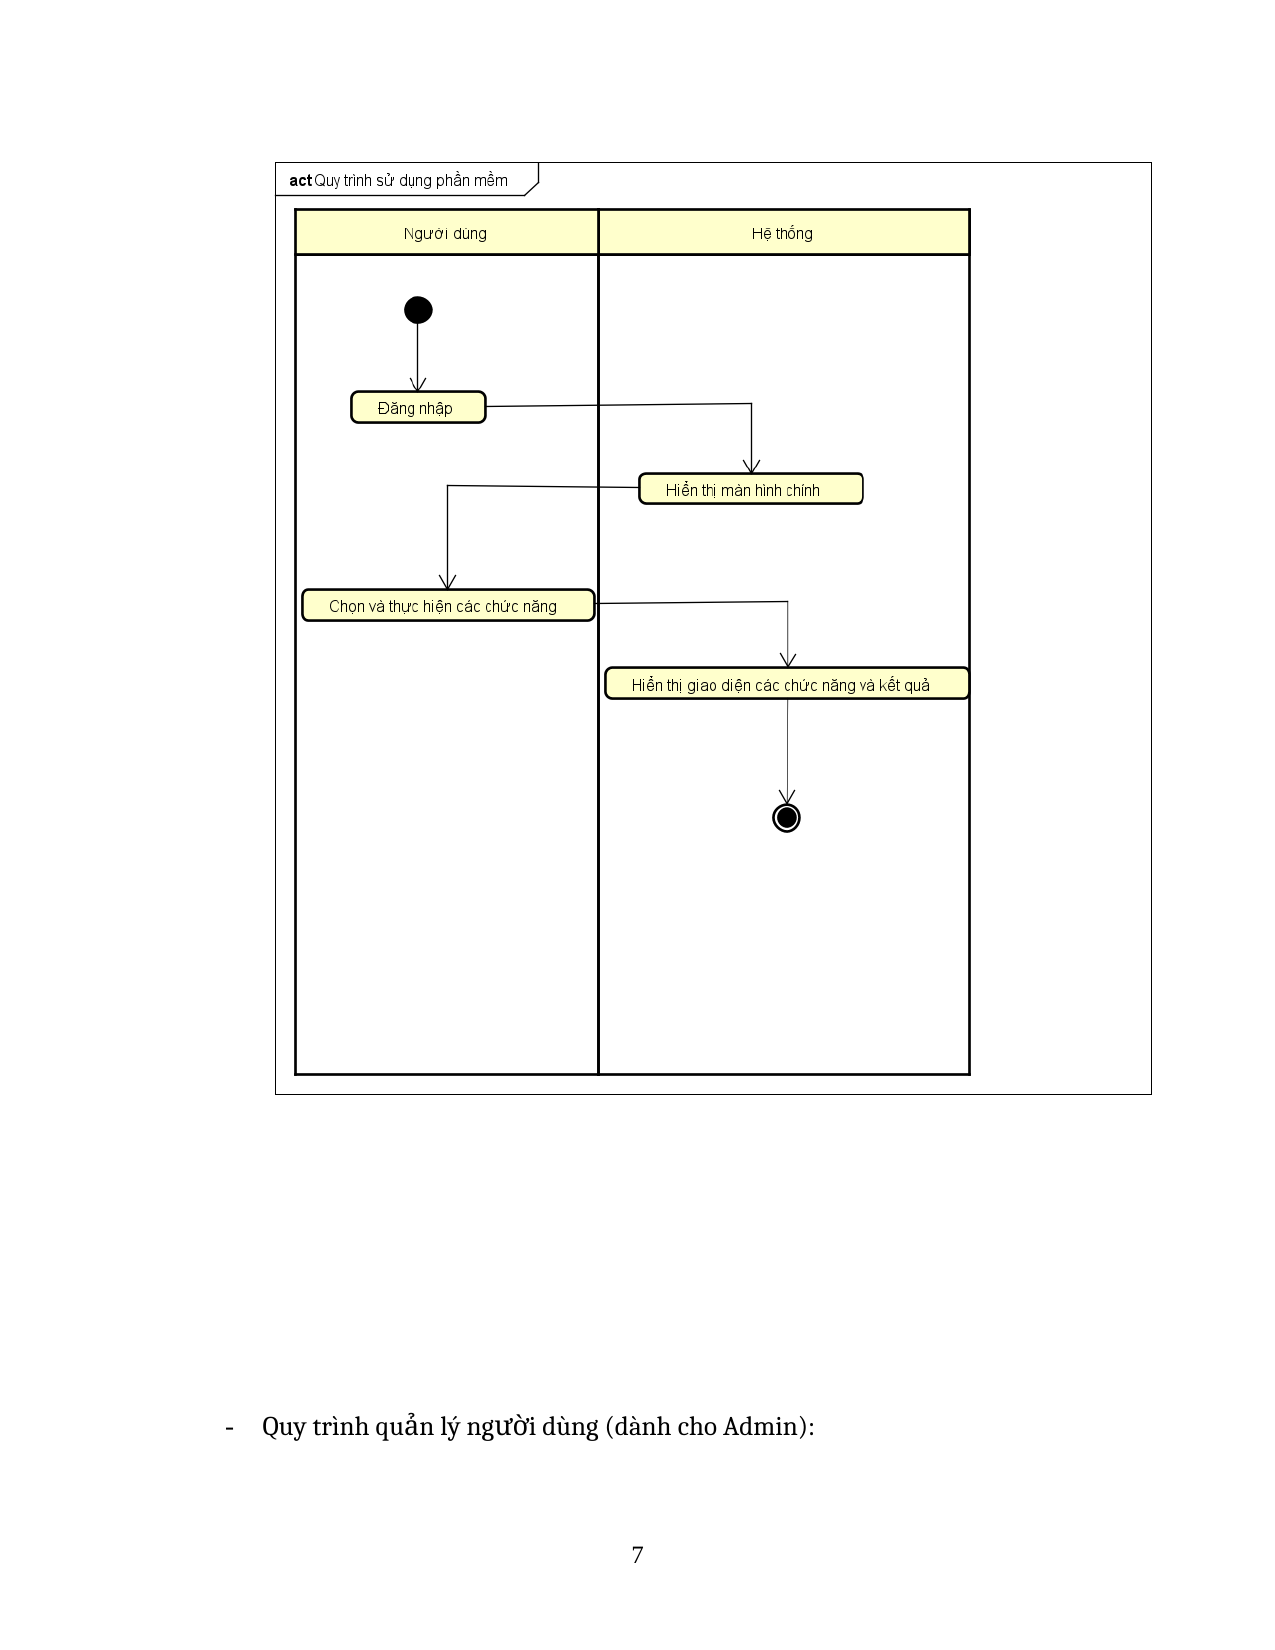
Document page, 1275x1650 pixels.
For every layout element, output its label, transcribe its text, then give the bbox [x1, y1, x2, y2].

list Quy trình quản lý người dùng (dành cho Admin): [225, 1410, 1087, 1442]
picture [262, 150, 1163, 1106]
